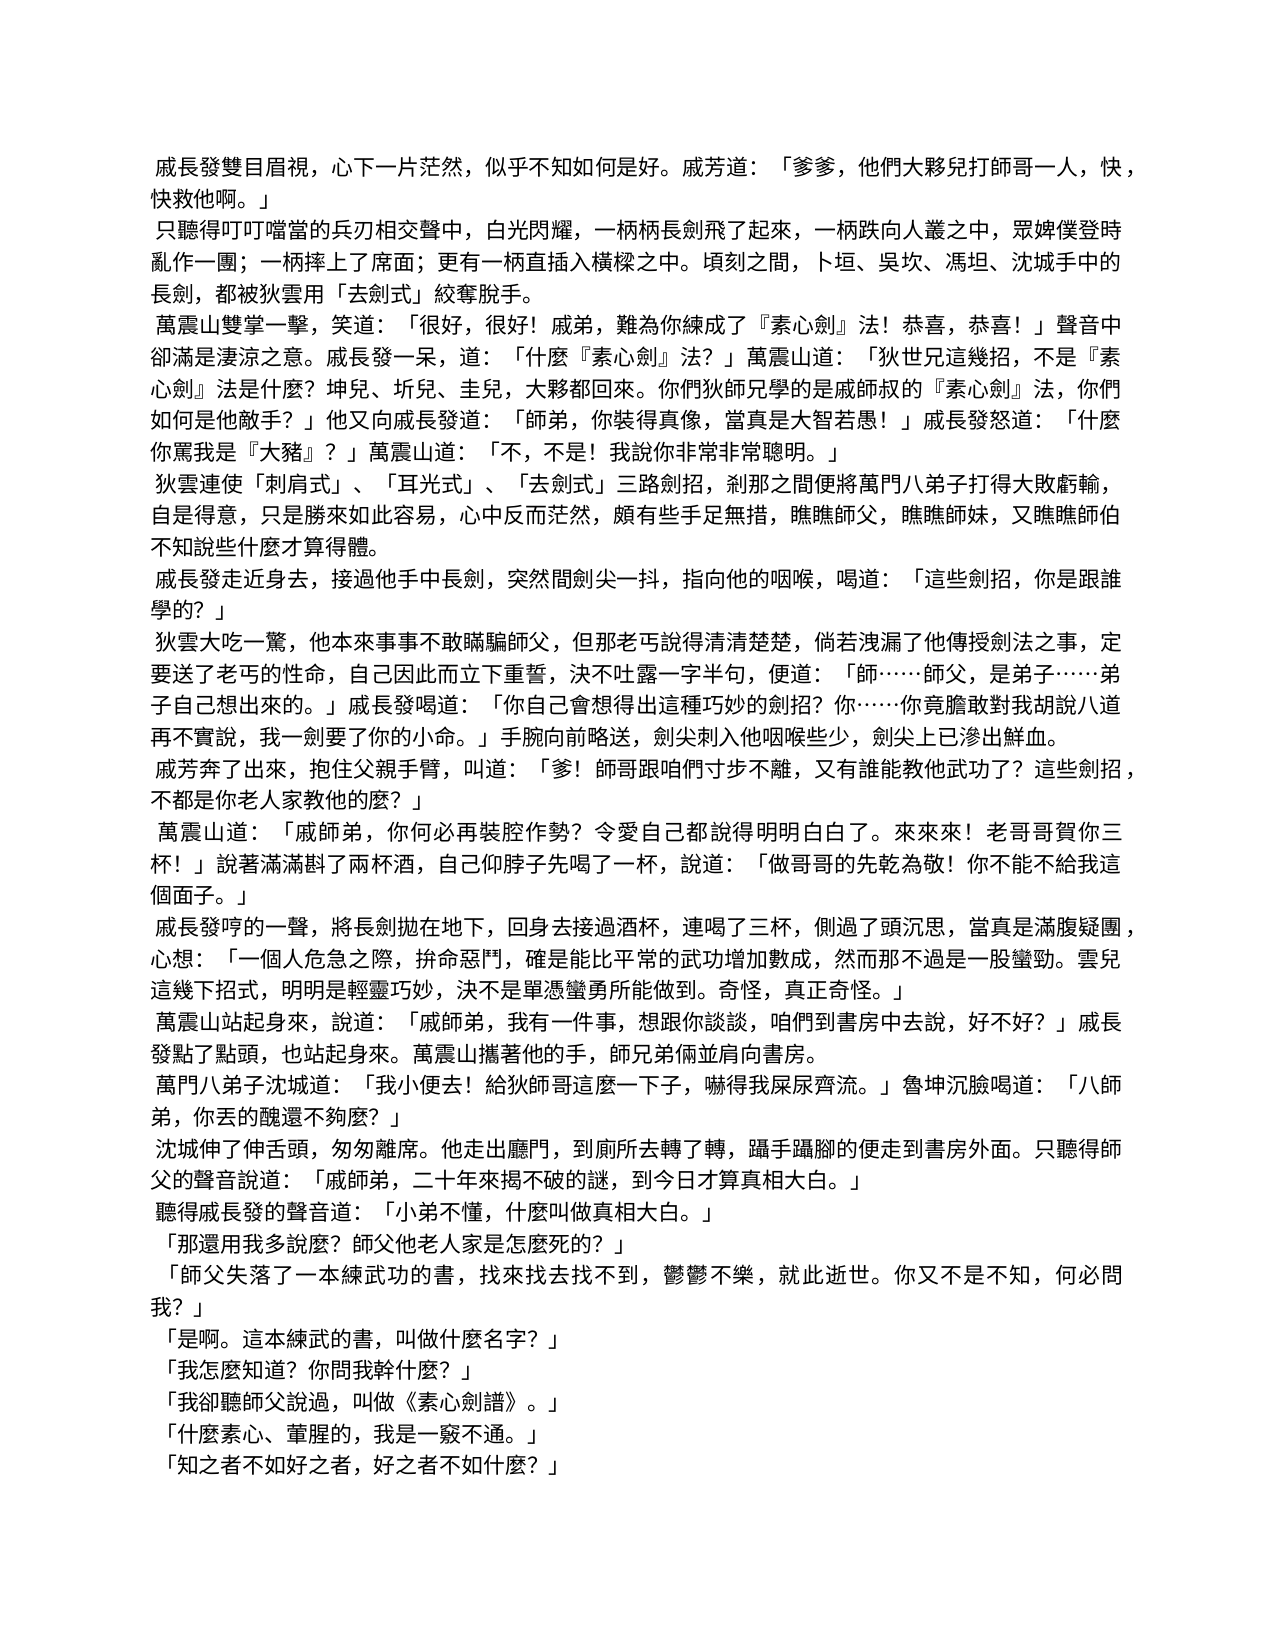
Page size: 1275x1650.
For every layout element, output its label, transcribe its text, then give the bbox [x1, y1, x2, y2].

text 萬震山雙掌一擊，笑道：「很好，很好！戚弟，難為你練成了『素心劍』法！恭喜，恭喜！」聲音中卻滿是淒涼之意。戚長發一呆，道：「什麼『素心劍』法？」萬震山道：「狄世兄這幾招，不是『素心劍』法是什麼？坤兒、圻兒、圭兒，大夥都回來。你們狄師兄學的是戚師叔的『素心劍』法，你們如何是他敵手？」他又向戚長發道：「師弟，你裝得真像，當真是大智若愚！」戚長發怒道：「什麼？你罵我是『大豬』？」萬震山道：「不，不是！我說你非常非常聰明。」 [150, 308, 1125, 467]
text 聽得戚長發的聲音道：「小弟不懂，什麼叫做真相大白。」 [150, 1195, 1125, 1227]
text 狄雲大吃一驚，他本來事事不敢瞞騙師父，但那老丐說得清清楚楚，倘若洩漏了他傳授劍法之事，定要送了老丐的性命，自己因此而立下重誓，決不吐露一字半句，便道：「師……師父，是弟子……弟子自己想出來的。」戚長發喝道：「你自己會想得出這種巧妙的劍招？你……你竟膽敢對我胡說八道！再不實說，我一劍要了你的小命。」手腕向前略送，劍尖刺入他咽喉些少，劍尖上已滲出鮮血。 [150, 625, 1125, 752]
text 「那還用我多說麼？師父他老人家是怎麼死的？」 [150, 1227, 1125, 1258]
text 狄雲連使「刺肩式」、「耳光式」、「去劍式」三路劍招，剎那之間便將萬門八弟子打得大敗虧輸，自是得意，只是勝來如此容易，心中反而茫然，頗有些手足無措，瞧瞧師父，瞧瞧師妹，又瞧瞧師伯，不知說些什麼才算得體。 [150, 467, 1125, 562]
text 「師父失落了一本練武功的書，找來找去找不到，鬱鬱不樂，就此逝世。你又不是不知，何必問我？」 [150, 1258, 1125, 1322]
text 沈城伸了伸舌頭，匆匆離席。他走出廳門，到廁所去轉了轉，躡手躡腳的便走到書房外面。只聽得師父的聲音說道：「戚師弟，二十年來揭不破的謎，到今日才算真相大白。」 [150, 1132, 1125, 1195]
text 戚長發哼的一聲，將長劍拋在地下，回身去接過酒杯，連喝了三杯，側過了頭沉思，當真是滿腹疑團，心想：「一個人危急之際，拚命惡鬥，確是能比平常的武功增加數成，然而那不過是一股蠻勁。雲兒這幾下招式，明明是輕靈巧妙，決不是單憑蠻勇所能做到。奇怪，真正奇怪。」 [150, 910, 1125, 1005]
text 「知之者不如好之者，好之者不如什麼？」 [150, 1448, 1125, 1480]
text 「我卻聽師父說過，叫做《素心劍譜》。」 [150, 1385, 1125, 1417]
text 萬門八弟子沈城道：「我小便去！給狄師哥這麼一下子，嚇得我屎尿齊流。」魯坤沉臉喝道：「八師弟，你丟的醜還不夠麼？」 [150, 1068, 1125, 1132]
text 「我怎麼知道？你問我幹什麼？」 [150, 1353, 1125, 1385]
text 只聽得叮叮噹當的兵刃相交聲中，白光閃耀，一柄柄長劍飛了起來，一柄跌向人叢之中，眾婢僕登時亂作一團；一柄摔上了席面；更有一柄直插入橫樑之中。頃刻之間，卜垣、吳坎、馮坦、沈城手中的長劍，都被狄雲用「去劍式」絞奪脫手。 [150, 213, 1125, 308]
text 「是啊。這本練武的書，叫做什麼名字？」 [150, 1322, 1125, 1353]
text 「什麼素心、葷腥的，我是一竅不通。」 [150, 1417, 1125, 1448]
text 戚長發走近身去，接過他手中長劍，突然間劍尖一抖，指向他的咽喉，喝道：「這些劍招，你是跟誰學的？」 [150, 562, 1125, 625]
text 萬震山道：「戚師弟，你何必再裝腔作勢？令愛自己都說得明明白白了。來來來！老哥哥賀你三杯！」說著滿滿斟了兩杯酒，自己仰脖子先喝了一杯，說道：「做哥哥的先乾為敬！你不能不給我這個面子。」 [150, 815, 1125, 910]
text 戚芳奔了出來，抱住父親手臂，叫道：「爹！師哥跟咱們寸步不離，又有誰能教他武功了？這些劍招，不都是你老人家教他的麼？」 [150, 752, 1125, 815]
text 萬震山站起身來，說道：「戚師弟，我有一件事，想跟你談談，咱們到書房中去說，好不好？」戚長發點了點頭，也站起身來。萬震山攜著他的手，師兄弟倆並肩向書房。 [150, 1005, 1125, 1068]
text 戚長發雙目眉視，心下一片茫然，似乎不知如何是好。戚芳道：「爹爹，他們大夥兒打師哥一人，快，快救他啊。」 [150, 150, 1125, 213]
